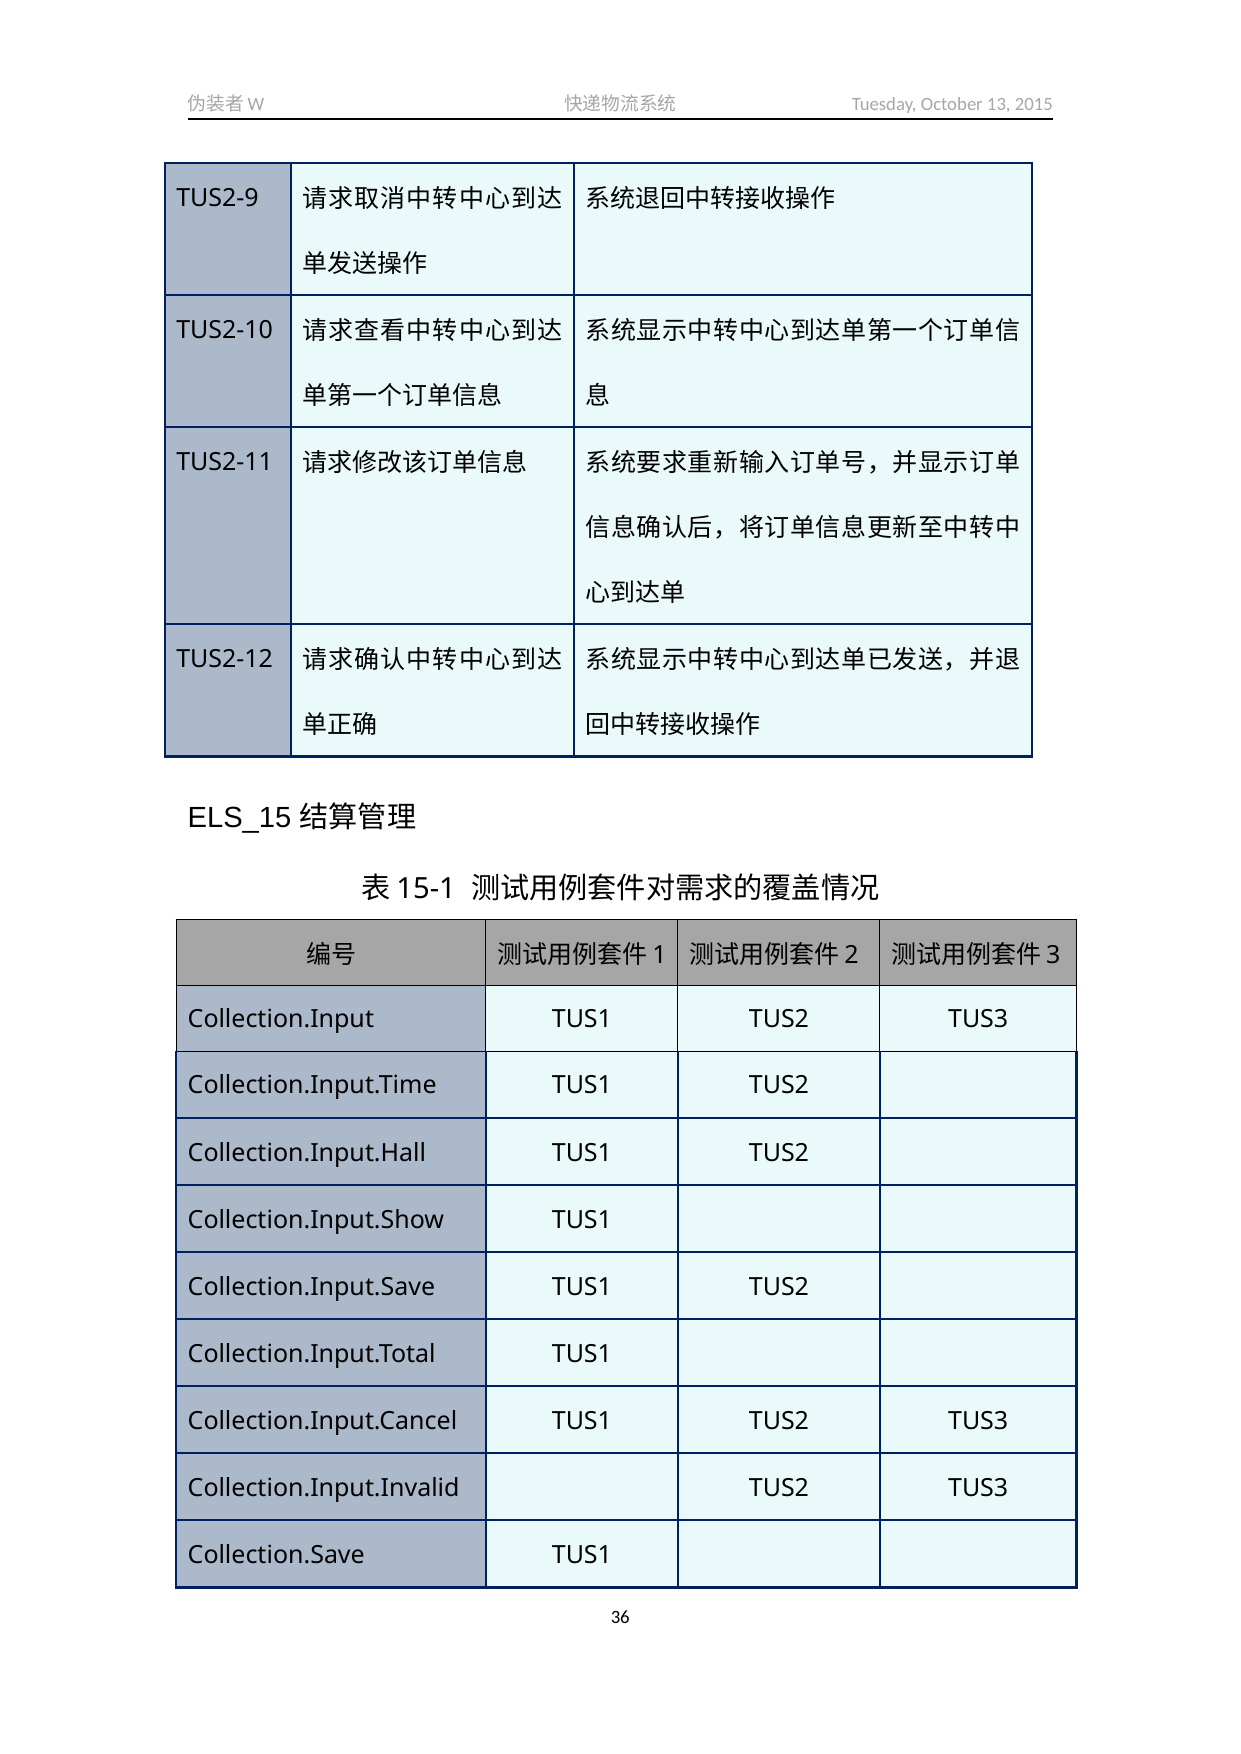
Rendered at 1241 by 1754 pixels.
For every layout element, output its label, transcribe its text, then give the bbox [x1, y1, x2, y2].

table_header 测试用例套件2 [678, 920, 879, 985]
table_cell TUS2-12 [166, 625, 290, 755]
table_cell Collection.Save [177, 1521, 485, 1586]
table_cell [487, 1454, 677, 1519]
table_cell 系统要求重新输入订单号，并显示订单信息确认后，将订单信息更新至中转中心到达单 [575, 428, 1031, 623]
table_cell [679, 1320, 879, 1385]
table_cell 系统显示中转中心到达单已发送，并退回中转接收操作 [575, 625, 1031, 755]
table_cell TUS1 [486, 986, 677, 1051]
table_cell 请求修改该订单信息 [292, 428, 573, 623]
table_cell [881, 1186, 1075, 1251]
table_cell TUS1 [487, 1521, 677, 1586]
table_cell 系统退回中转接收操作 [575, 164, 1031, 294]
table_cell [881, 1320, 1075, 1385]
table_header 测试用例套件1 [486, 920, 677, 985]
subtitle ELS_15 结算管理 [187, 782, 1053, 847]
table_cell 请求取消中转中心到达单发送操作 [292, 164, 573, 294]
table_cell Collection.Input [177, 986, 485, 1051]
table_cell [881, 1119, 1075, 1184]
table_cell TUS2-9 [166, 164, 290, 294]
table_cell TUS1 [487, 1253, 677, 1318]
table_cell TUS2-11 [166, 428, 290, 623]
table_cell [679, 1521, 879, 1586]
table_header 测试用例套件3 [880, 920, 1076, 985]
table_cell Collection.Input.Invalid [177, 1454, 485, 1519]
table_cell TUS1 [487, 1387, 677, 1452]
table_cell 请求查看中转中心到达单第一个订单信息 [292, 296, 573, 426]
table_cell [881, 1052, 1075, 1117]
table_cell TUS3 [881, 1454, 1075, 1519]
table_cell TUS1 [487, 1320, 677, 1385]
table_cell 请求确认中转中心到达单正确 [292, 625, 573, 755]
text 表15-1 测试用例套件对需求的覆盖情况 [187, 854, 1053, 919]
table_cell [881, 1253, 1075, 1318]
table_cell Collection.Input.Save [177, 1253, 485, 1318]
table_cell TUS2 [679, 1119, 879, 1184]
table_cell TUS1 [487, 1052, 677, 1117]
table_cell Collection.Input.Cancel [177, 1387, 485, 1452]
table_cell TUS1 [487, 1186, 677, 1251]
table_cell TUS2 [678, 986, 879, 1051]
table_cell TUS2 [679, 1454, 879, 1519]
table_cell TUS3 [881, 1387, 1075, 1452]
table_cell Collection.Input.Show [177, 1186, 485, 1251]
table_cell TUS1 [487, 1119, 677, 1184]
table_cell TUS3 [880, 986, 1076, 1051]
table_cell TUS2 [679, 1387, 879, 1452]
table_cell TUS2 [679, 1253, 879, 1318]
table_cell Collection.Input.Total [177, 1320, 485, 1385]
table_cell [881, 1521, 1075, 1586]
table_cell TUS2-10 [166, 296, 290, 426]
table_cell 系统显示中转中心到达单第一个订单信息 [575, 296, 1031, 426]
table_header 编号 [177, 920, 485, 985]
table_cell TUS2 [679, 1052, 879, 1117]
table_cell Collection.Input.Time [177, 1052, 485, 1117]
table_cell Collection.Input.Hall [177, 1119, 485, 1184]
table_cell [679, 1186, 879, 1251]
